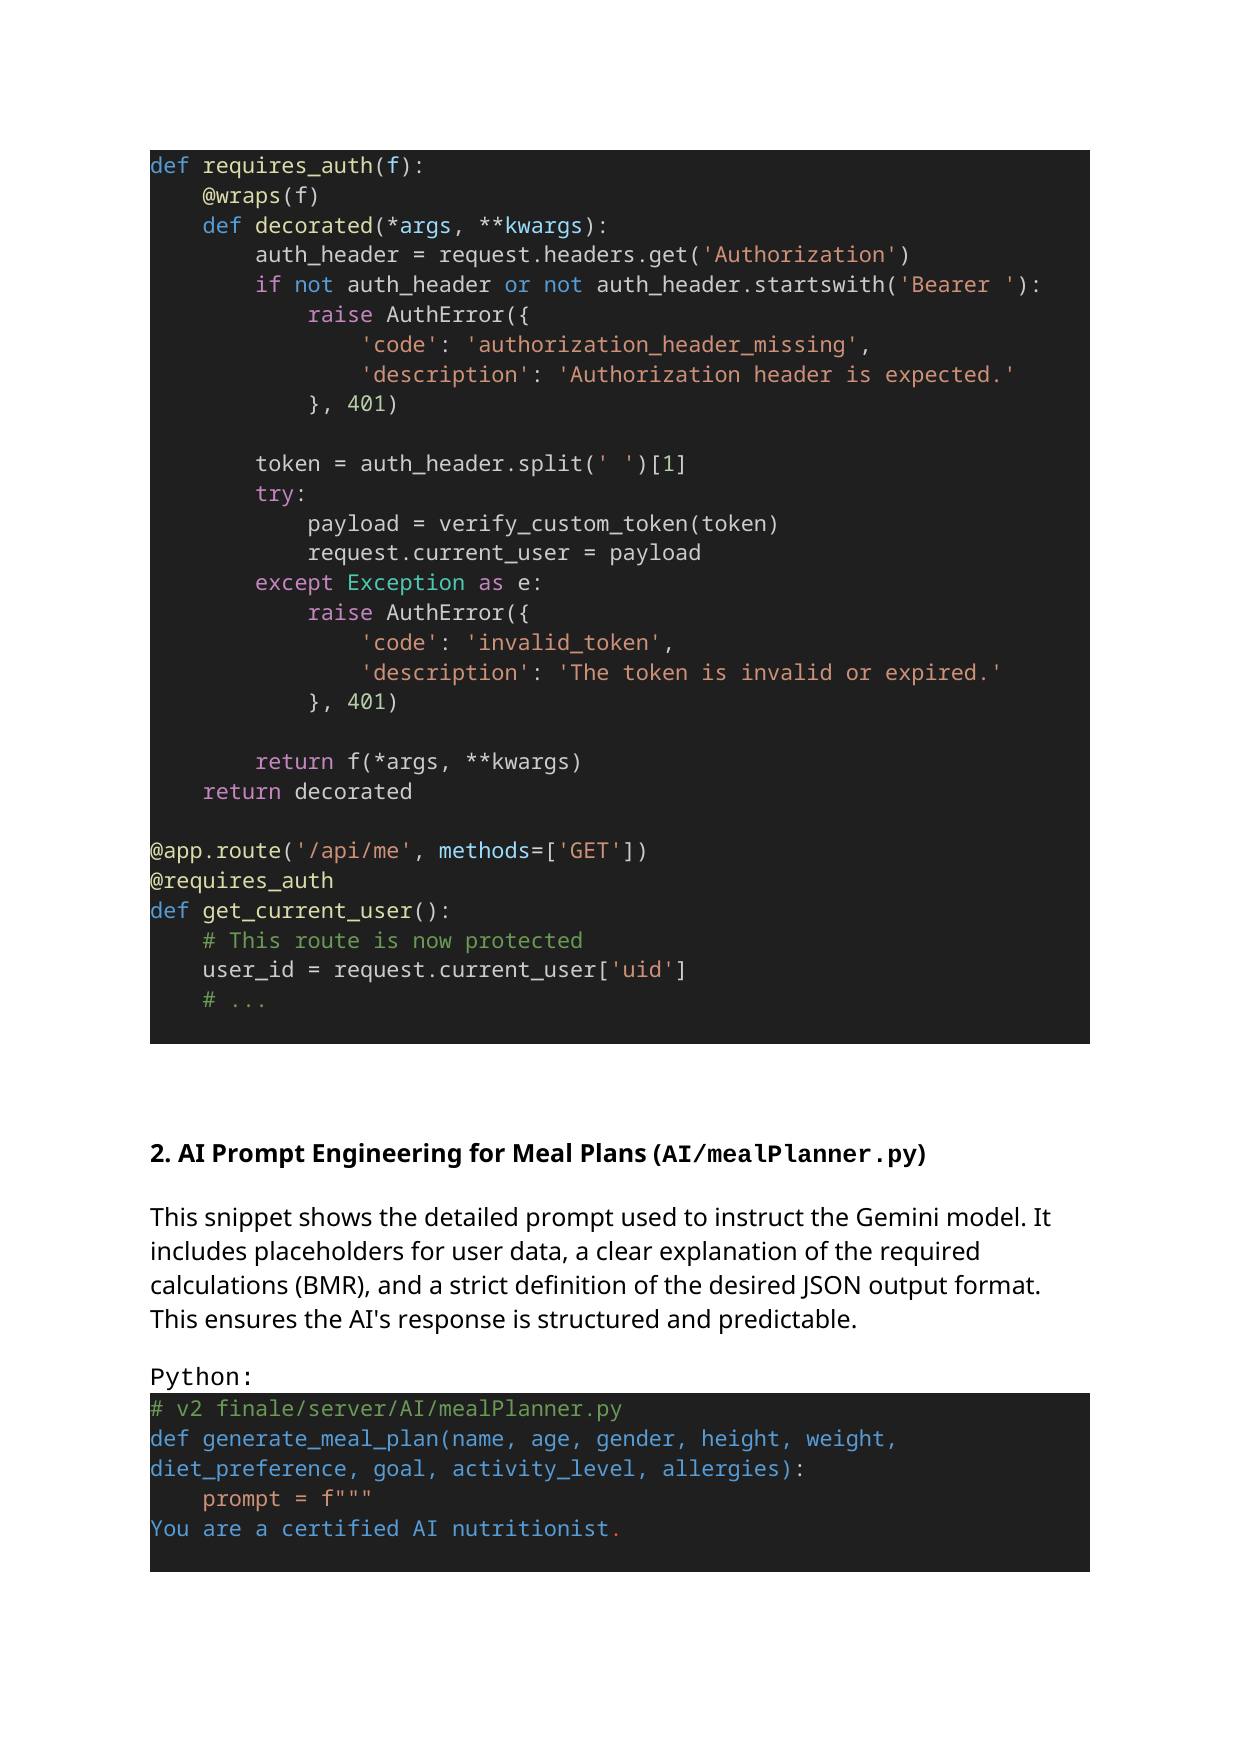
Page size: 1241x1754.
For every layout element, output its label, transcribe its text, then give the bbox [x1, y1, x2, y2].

text def generate_meal_plan(name, age, gender, height, weight, diet_preference, goal, activity_level, allergies): [150, 1423, 1090, 1483]
text 'description': 'The token is invalid or expired.' [150, 656, 1090, 686]
text 2. AI Prompt Engineering for Meal Plans (AI/mealPlanner.py) [150, 1136, 1090, 1170]
text def requires_auth(f): [150, 150, 1090, 180]
text }, 401) [150, 686, 1090, 716]
text @wraps(f) [150, 180, 1090, 209]
text def get_current_user(): [150, 895, 1090, 924]
text raise AuthError({ [150, 299, 1090, 329]
text You are a certified AI nutritionist. [150, 1512, 1090, 1542]
text request.current_user = payload [150, 537, 1090, 567]
text prompt = f""" [150, 1483, 1090, 1512]
text Python: [150, 1365, 1090, 1393]
text except Exception as e: [150, 567, 1090, 597]
text return decorated [150, 776, 1090, 805]
text @requires_auth [150, 865, 1090, 895]
text return f(*args, **kwargs) [150, 746, 1090, 776]
text auth_header = request.headers.get('Authorization') [150, 239, 1090, 269]
text # ... [150, 984, 1090, 1014]
text }, 401) [150, 388, 1090, 418]
text try: [150, 478, 1090, 507]
text if not auth_header or not auth_header.startswith('Bearer '): [150, 269, 1090, 299]
text 'description': 'Authorization header is expected.' [150, 358, 1090, 388]
text # This route is now protected [150, 924, 1090, 954]
text 'code': 'authorization_header_missing', [150, 329, 1090, 358]
text # v2 finale/server/AI/mealPlanner.py [150, 1393, 1090, 1423]
text This snippet shows the detailed prompt used to instruct the Gemini model. It includes placeholders for user data, a clear explanation of the required calculations (BMR), and a strict definition of the desired JSON output format. This ensures the AI's response is structured and predictable. [150, 1199, 1090, 1336]
text payload = verify_custom_token(token) [150, 507, 1090, 537]
text @app.route('/api/me', methods=['GET']) [150, 835, 1090, 865]
text user_id = request.current_user['uid'] [150, 954, 1090, 984]
text token = auth_header.split(' ')[1] [150, 448, 1090, 478]
text def decorated(*args, **kwargs): [150, 209, 1090, 239]
text raise AuthError({ [150, 597, 1090, 627]
text 'code': 'invalid_token', [150, 627, 1090, 656]
